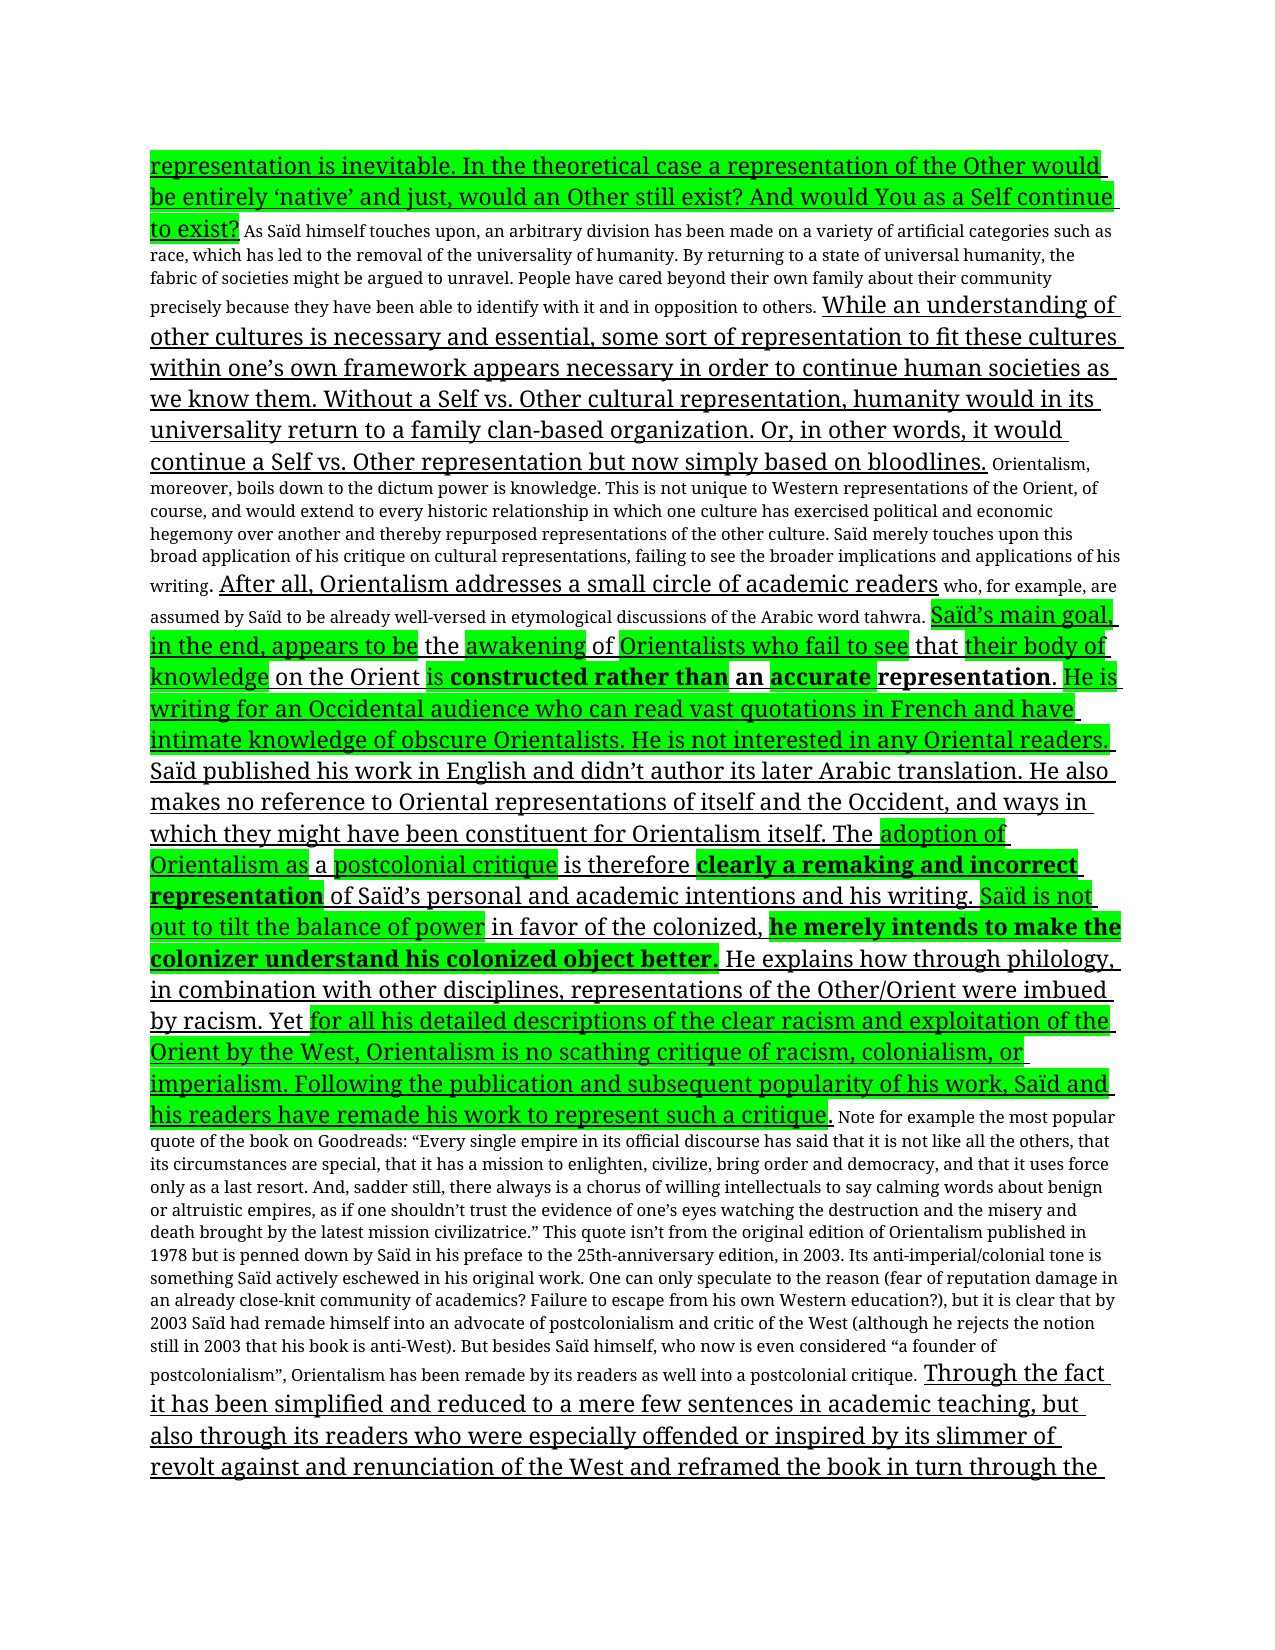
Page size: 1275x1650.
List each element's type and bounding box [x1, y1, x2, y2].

text [150, 150, 1125, 1482]
